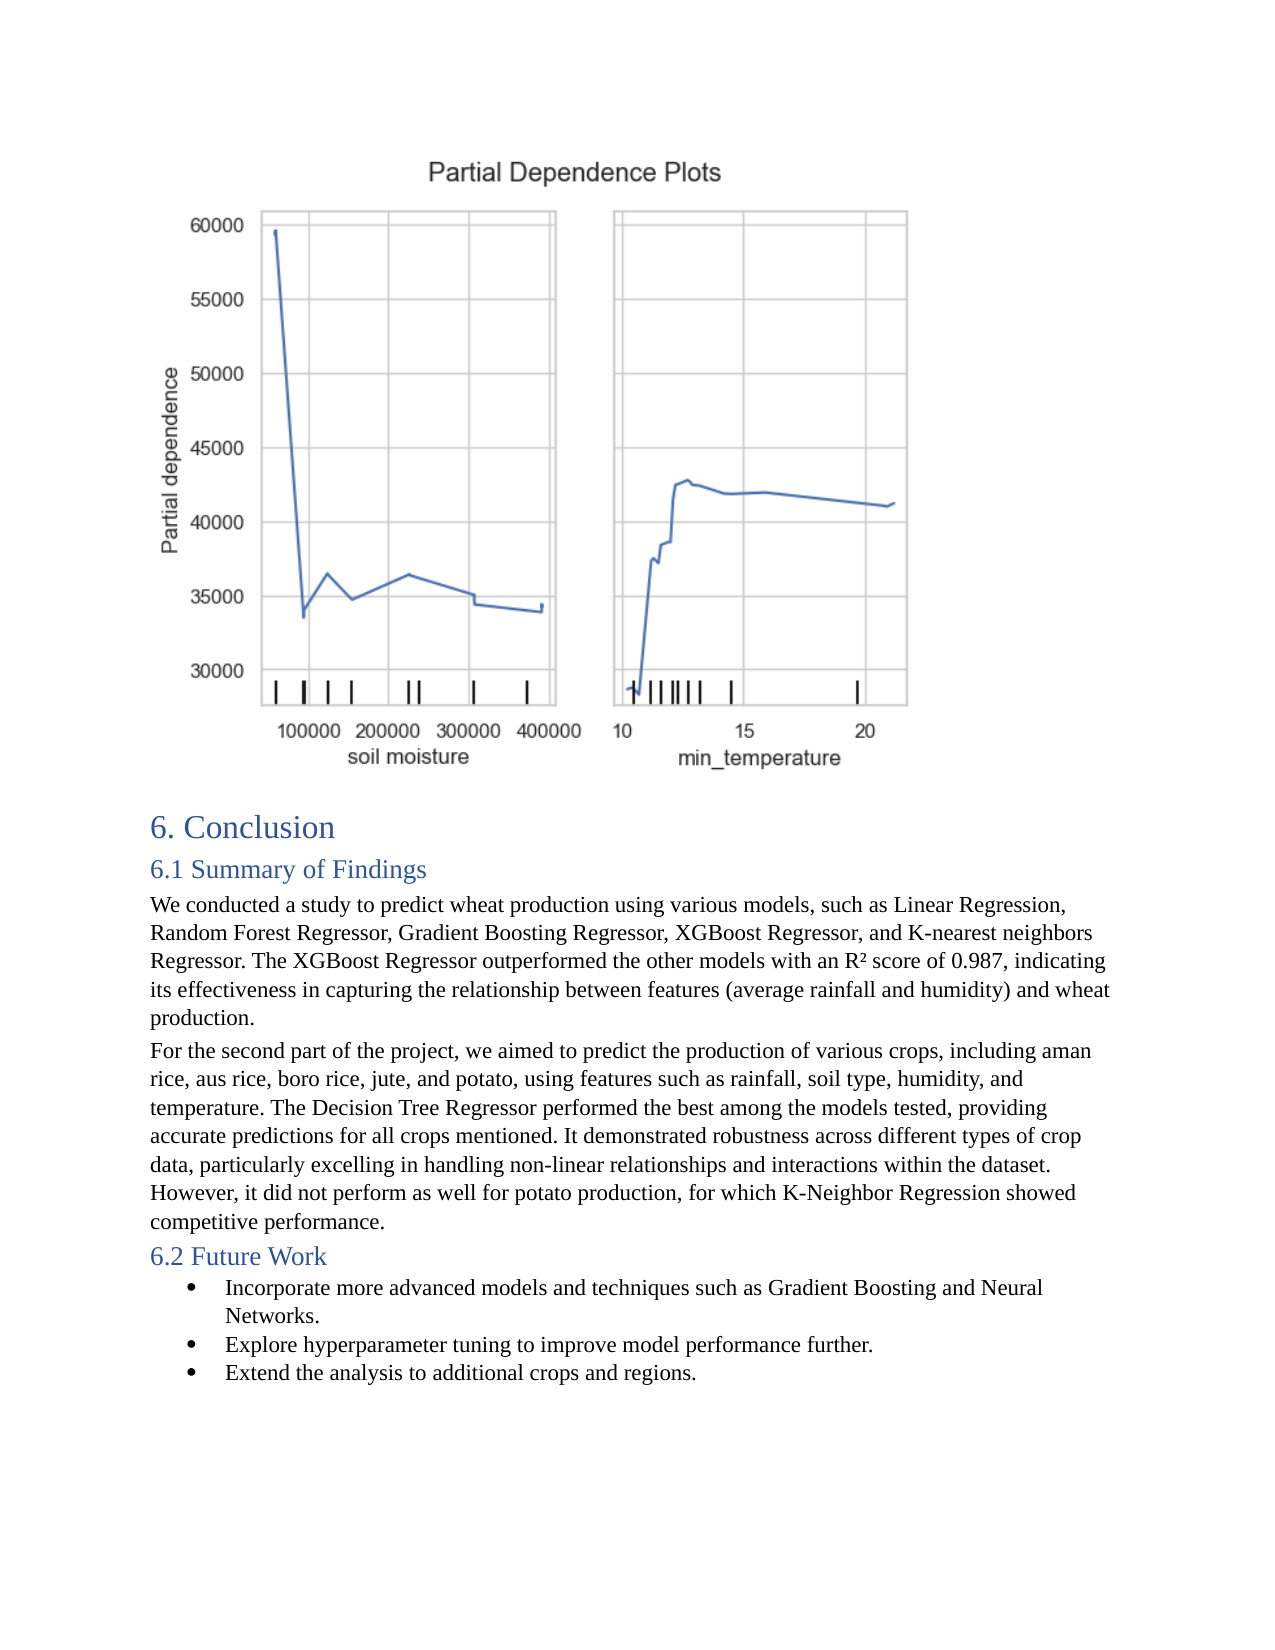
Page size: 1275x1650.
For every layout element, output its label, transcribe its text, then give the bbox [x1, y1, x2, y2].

list Incorporate more advanced models and techniques such as Gradient Boosting and Neural Networks. [187, 1274, 1125, 1329]
subtitle We conducted a study to predict wheat production using various models, such as Linear Regression, Random Forest Regressor, Gradient Boosting Regressor, XGBoost Regressor, and K-nearest neighbors Regressor. The XGBoost Regressor outperformed the other models with an R² score of 0.987, indicating its effectiveness in capturing the relationship between features (average rainfall and humidity) and wheat production. [150, 891, 1125, 1031]
subtitle 6. Conclusion [150, 807, 1125, 846]
subtitle 6.1 Summary of Findings [150, 853, 1125, 884]
subtitle For the second part of the project, we aimed to predict the production of various crops, including aman rice, aus rice, boro rice, jute, and potato, using features such as rainfall, soil type, humidity, and temperature. The Decision Tree Regressor performed the best among the models tested, providing accurate predictions for all crops mentioned. It demonstrated robustness across different types of crop data, particularly excelling in handling non-linear relationships and interactions within the dataset. However, it did not perform as well for potato production, for which K-Neighbor Regression showed competitive performance. [150, 1037, 1125, 1234]
picture [150, 150, 920, 781]
list Extend the analysis to additional crops and regions. [187, 1359, 1125, 1386]
list Explore hyperparameter tuning to improve model performance further. [187, 1331, 1125, 1357]
subtitle 6.2 Future Work [150, 1240, 1125, 1271]
